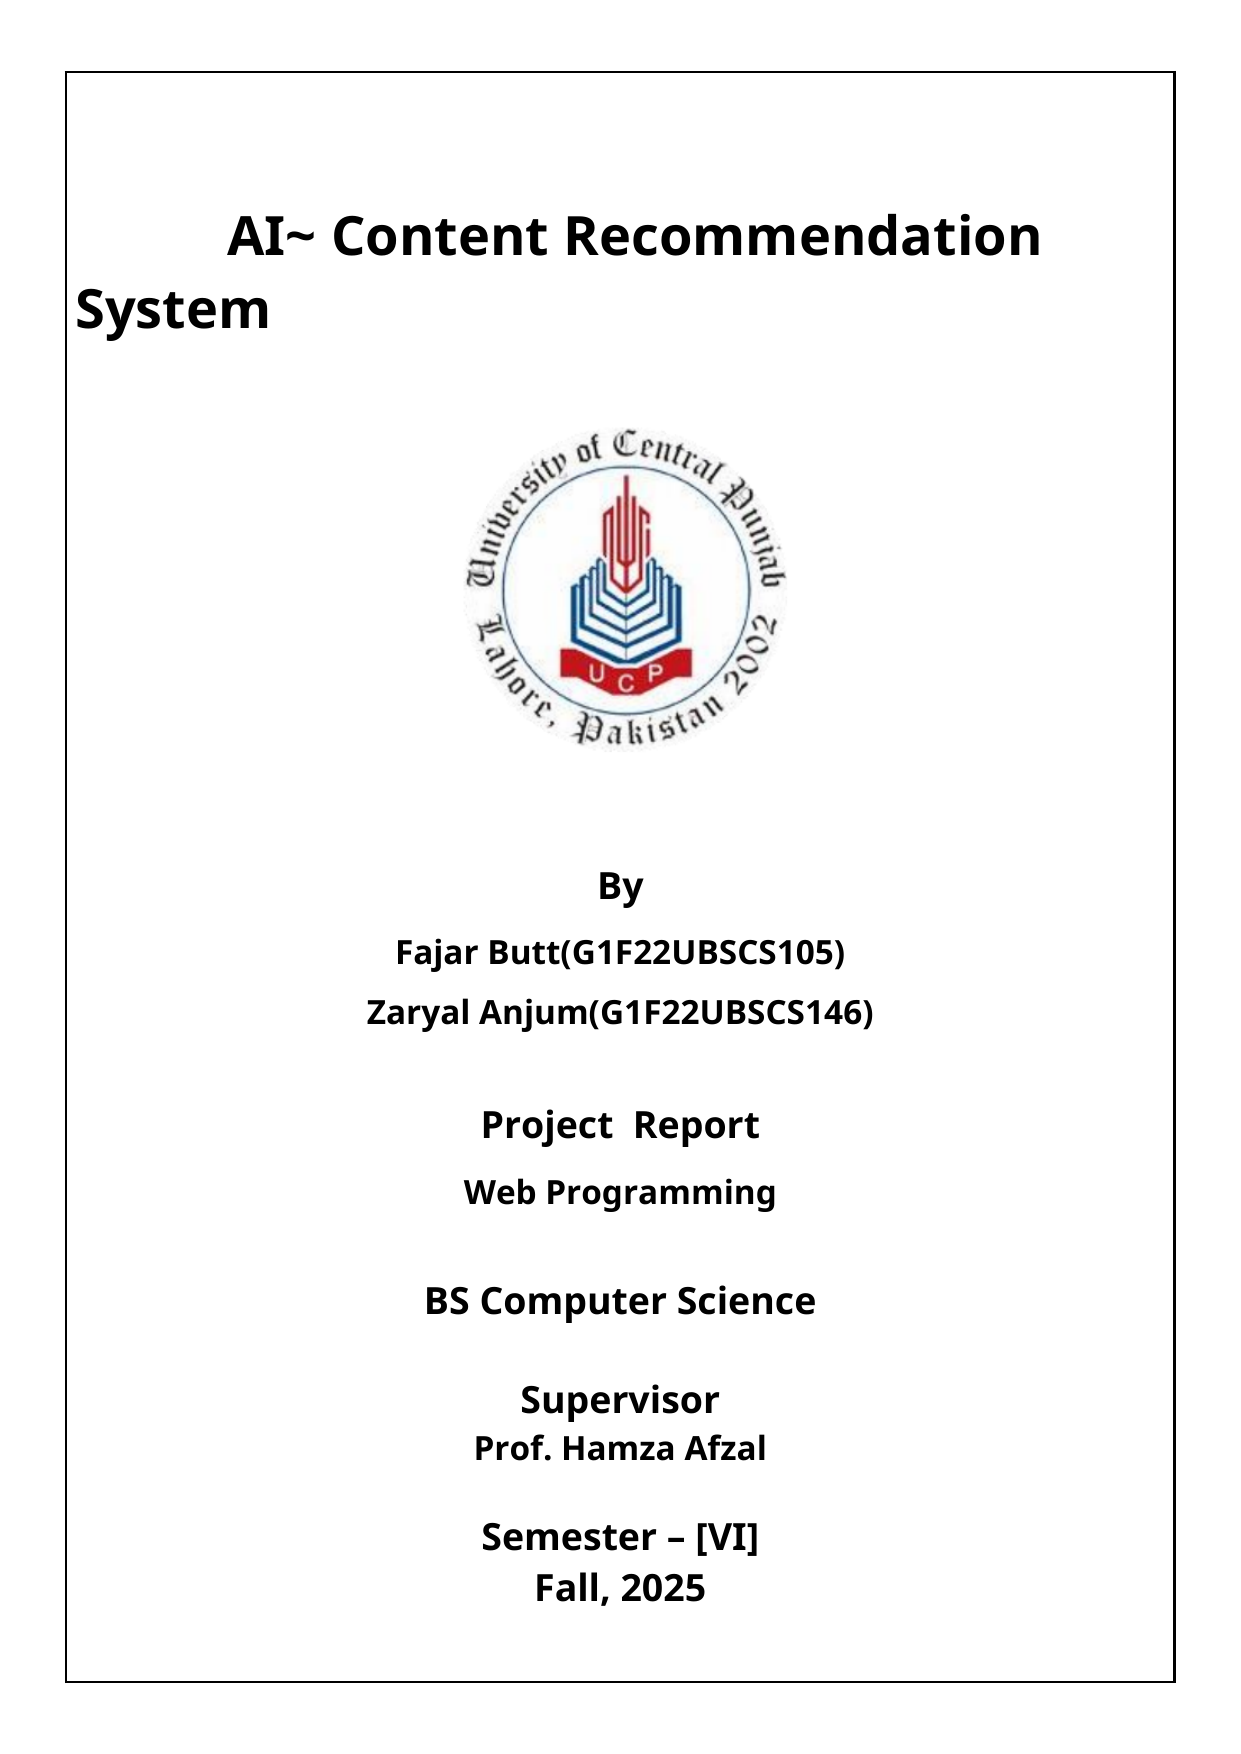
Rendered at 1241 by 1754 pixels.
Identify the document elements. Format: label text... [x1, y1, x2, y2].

text Semester – [VI] [75, 1510, 1165, 1561]
text BS Computer Science [75, 1274, 1165, 1326]
text Fall, 2025 [75, 1561, 1165, 1612]
text Web Programming [75, 1168, 1165, 1214]
text By [75, 859, 1165, 910]
text Supervisor [75, 1374, 1165, 1425]
text Zaryal Anjum(G1F22UBSCS146) [75, 988, 1165, 1034]
text Prof. Hamza Afzal [75, 1425, 1165, 1470]
picture [385, 395, 877, 797]
text AI~ Content Recommendation System [75, 197, 1165, 344]
text Fajar Butt(G1F22UBSCS105) [75, 929, 1165, 974]
text Project Report [75, 1098, 1165, 1149]
